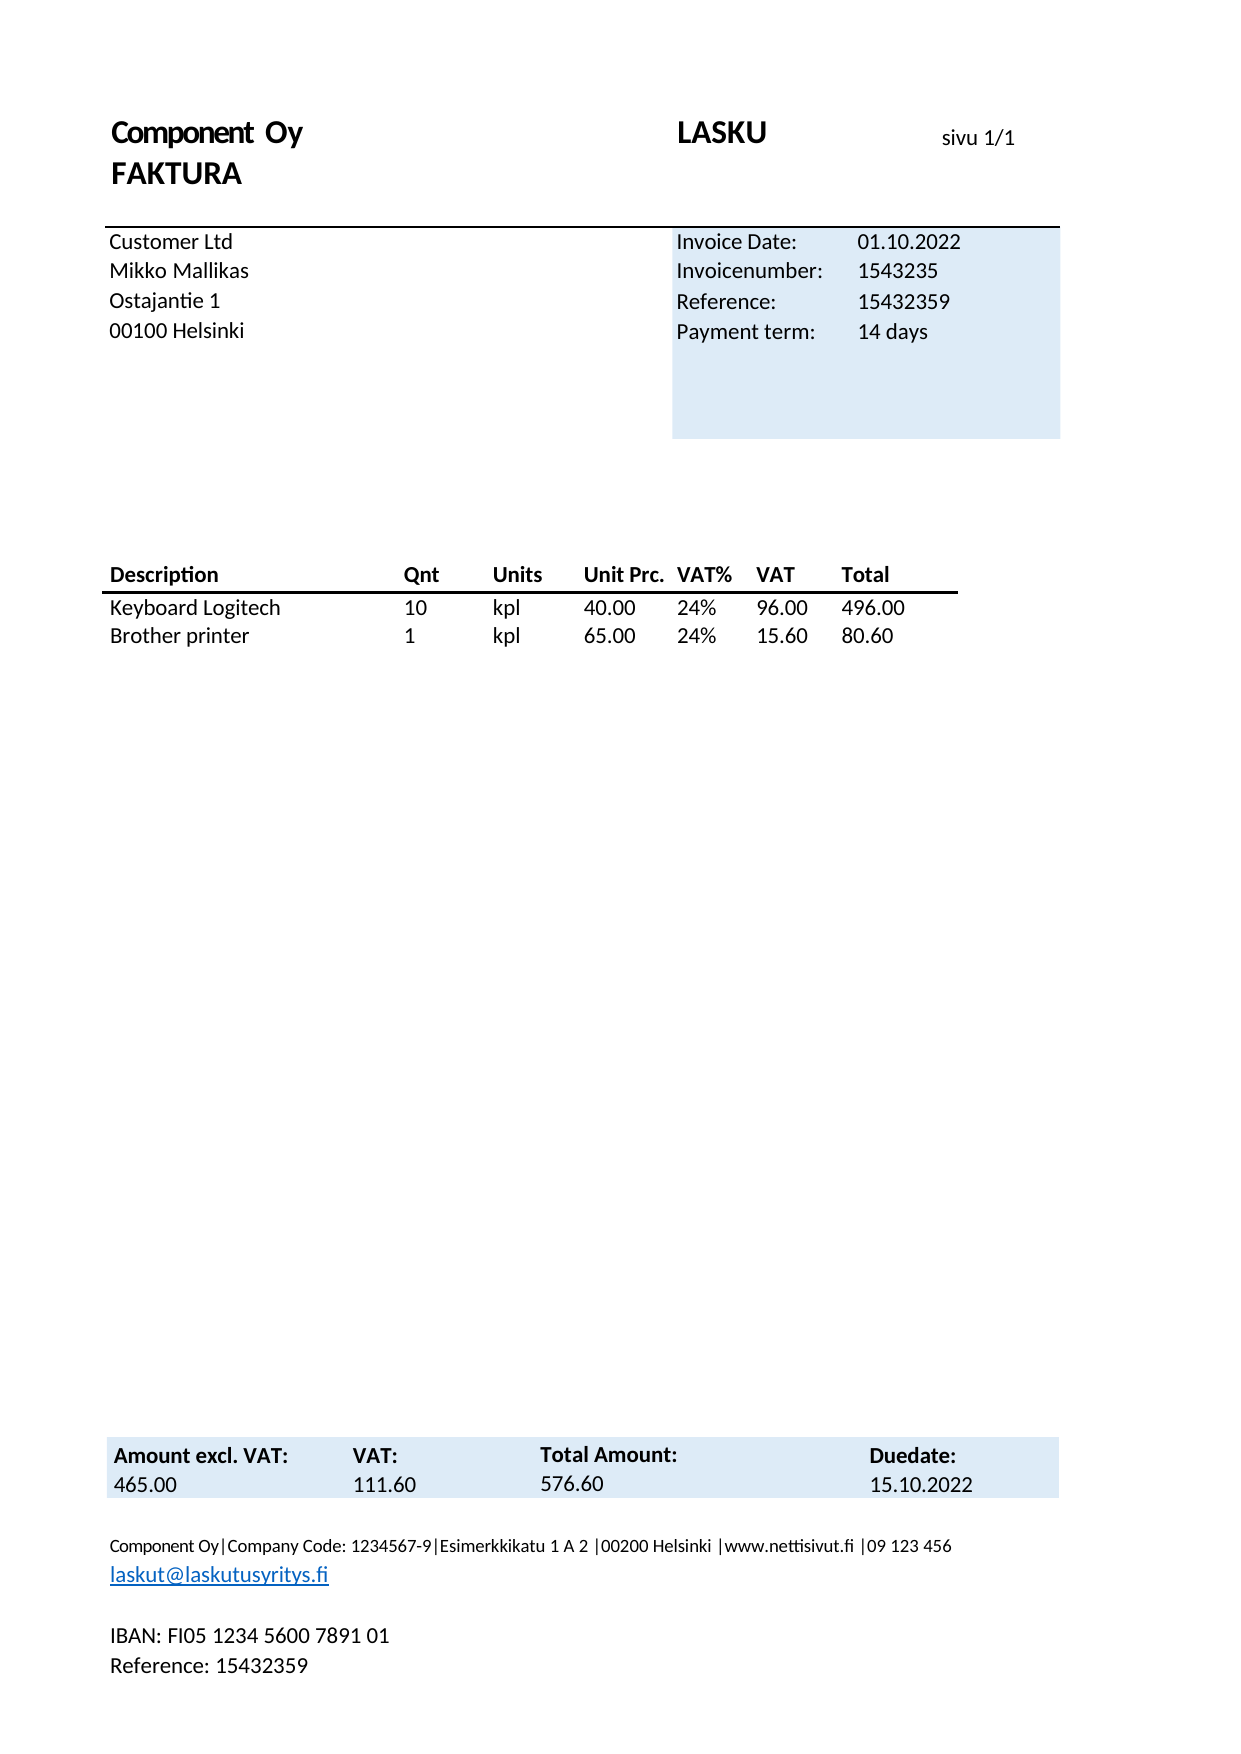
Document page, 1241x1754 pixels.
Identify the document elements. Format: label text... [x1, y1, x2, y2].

table_cell 1 [372, 622, 479, 659]
table_cell kpl [479, 594, 574, 622]
table_header Description [102, 555, 372, 591]
table_header VAT [744, 555, 825, 591]
table_cell kpl [479, 622, 574, 659]
table_header Units [479, 555, 574, 591]
table_cell 80.60 [825, 622, 958, 659]
table_header VAT% [665, 555, 744, 591]
text Component Oy|Company Code: 1234567-9|Esimerkkikatu 1 A 2 |00200 Helsinki |www.nettisivut.fi |09 123 456 [109, 1534, 1071, 1557]
table_cell 24% [665, 594, 744, 622]
table_cell 40.00 [574, 594, 665, 622]
table_cell 65.00 [574, 622, 665, 659]
table_header Qnt [372, 555, 479, 591]
table_cell 24% [665, 622, 744, 659]
text laskut@laskutusyritys.fi [110, 1560, 1071, 1588]
text sivu 1/1 [942, 123, 1071, 151]
text Reference: 15432359 [110, 1651, 1071, 1679]
table_cell 96.00 [744, 594, 825, 622]
table_cell Keyboard Logitech [102, 594, 372, 622]
table_cell Brother printer [102, 622, 372, 659]
text Component Oy LASKU FAKTURA [111, 112, 905, 193]
text IBAN: FI05 1234 5600 7891 01 [110, 1621, 1071, 1649]
table_cell 496.00 [825, 594, 958, 622]
table_header Unit Prc. [574, 555, 665, 591]
table_cell 15.60 [744, 622, 825, 659]
table_header Total [825, 555, 958, 591]
table_cell 10 [372, 594, 479, 622]
